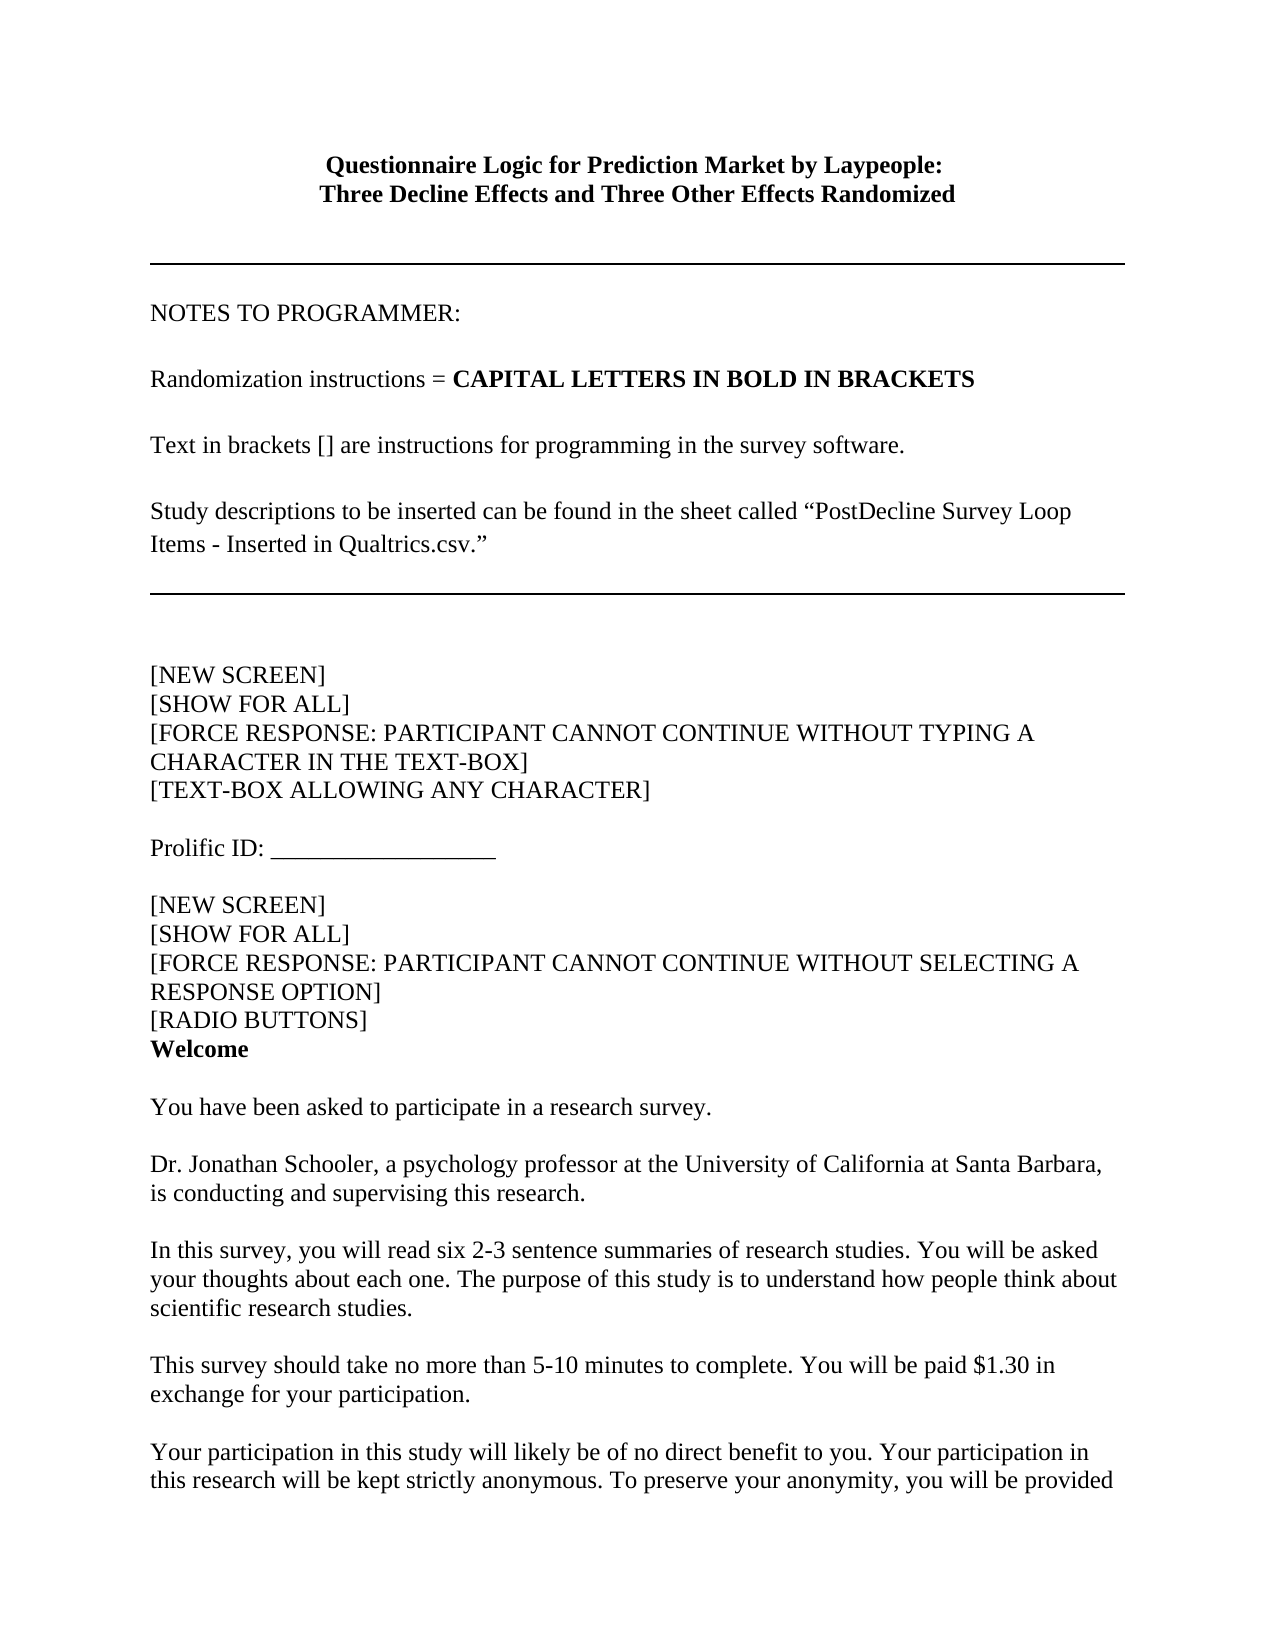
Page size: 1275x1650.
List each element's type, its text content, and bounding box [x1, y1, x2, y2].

text NOTES TO PROGRAMMER: [150, 298, 1125, 327]
text Text in brackets [] are instructions for programming in the survey software. [150, 430, 1125, 459]
text [SHOW FOR ALL] [150, 919, 1125, 948]
text [FORCE RESPONSE: PARTICIPANT CANNOT CONTINUE WITHOUT SELECTING A RESPONSE OPTION] [150, 948, 1125, 1006]
text [NEW SCREEN] [150, 661, 1125, 689]
text Study descriptions to be inserted can be found in the sheet called “PostDecline Survey Loop Items - Inserted in Qualtrics.csv.” [150, 496, 1125, 558]
text [FORCE RESPONSE: PARTICIPANT CANNOT CONTINUE WITHOUT TYPING A CHARACTER IN THE TEXT-BOX] [150, 718, 1125, 776]
text Prolific ID: __________________ [150, 833, 1125, 862]
text [TEXT-BOX ALLOWING ANY CHARACTER] [150, 776, 1125, 804]
text [NEW SCREEN] [150, 891, 1125, 919]
text [SHOW FOR ALL] [150, 689, 1125, 718]
text Randomization instructions = CAPITAL LETTERS IN BOLD IN BRACKETS [150, 364, 1125, 393]
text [150, 1034, 1125, 1494]
text [RADIO BUTTONS] [150, 1006, 1125, 1034]
text Questionnaire Logic for Prediction Market by Laypeople: Three Decline Effects and Three Other Effects Randomized [150, 150, 1125, 207]
